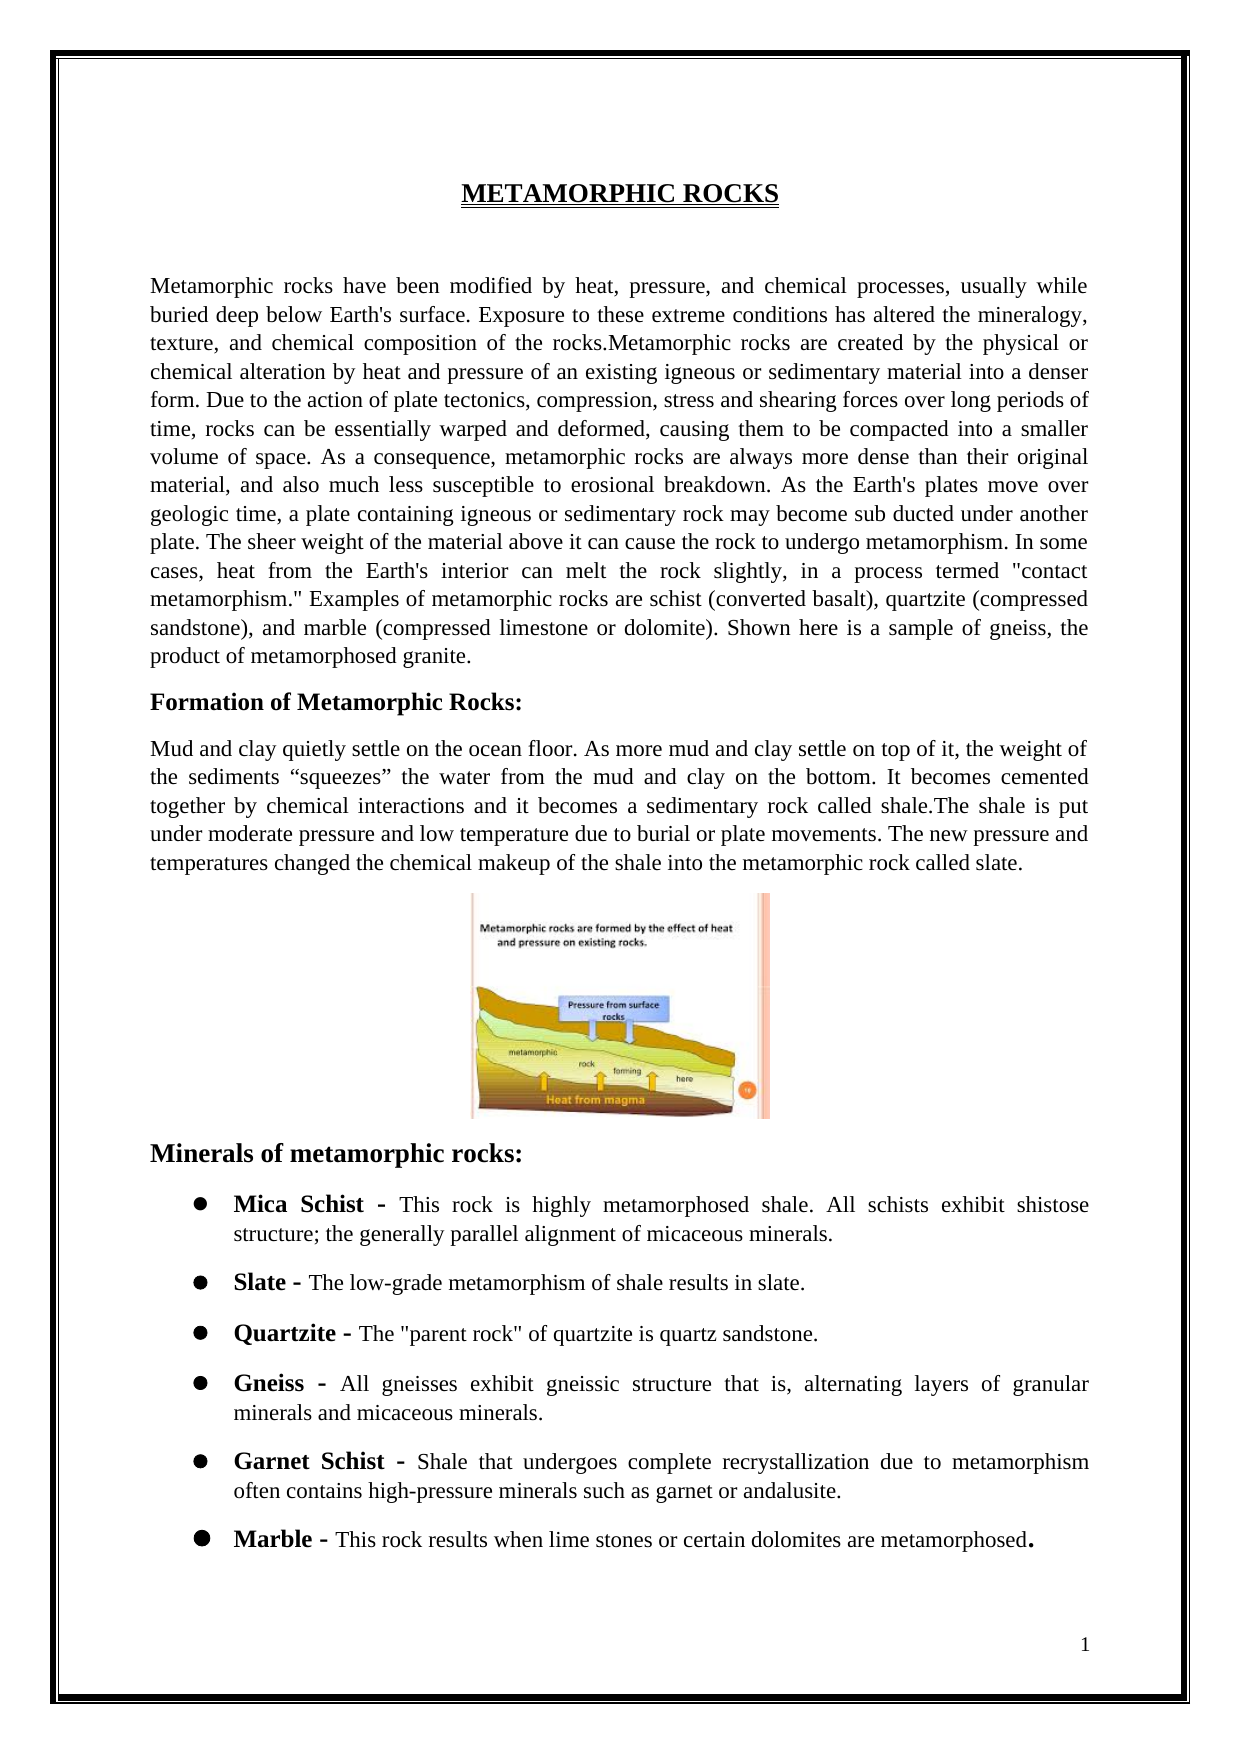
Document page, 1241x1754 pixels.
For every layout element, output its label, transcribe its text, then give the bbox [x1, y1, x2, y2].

text Minerals of metamorphic rocks: [150, 1137, 1090, 1168]
text Mud and clay quietly settle on the ocean floor. As more mud and clay settle on top of it, the weight of the sediments “squeezes” the water from the mud and clay on the bottom. It becomes cemented together by chemical interactions and it becomes a sedimentary rock called shale.The shale is put under moderate pressure and low temperature due to burial or plate movements. The new pressure and temperatures changed the chemical makeup of the shale into the metamorphic rock called slate. [150, 735, 1090, 875]
picture [470, 893, 770, 1119]
text Metamorphic rocks have been modified by heat, pressure, and chemical processes, usually while buried deep below Earth's surface. Exposure to these extreme conditions has altered the mineralogy, texture, and chemical composition of the rocks.Metamorphic rocks are created by the physical or chemical alteration by heat and pressure of an existing igneous or sedimentary material into a denser form. Due to the action of plate tectonics, compression, stress and shearing forces over long periods of time, rocks can be essentially warped and deformed, causing them to be compacted into a smaller volume of space. As a consequence, metamorphic rocks are always more dense than their original material, and also much less susceptible to erosional breakdown. As the Earth's plates move over geologic time, a plate containing igneous or sedimentary rock may become sub ducted under another plate. The sheer weight of the material above it can cause the rock to undergo metamorphism. In some cases, heat from the Earth's interior can melt the rock slightly, in a process termed "contact metamorphism." Examples of metamorphic rocks are schist (converted basalt), quartzite (compressed sandstone), and marble (compressed limestone or dolomite). Shown here is a sample of gneiss, the product of metamorphosed granite. [150, 272, 1090, 668]
list Gneiss - All gneisses exhibit gneissic structure that is, alternating layers of granular minerals and micaceous minerals. [192, 1366, 1090, 1426]
text Formation of Metamorphic Rocks: [150, 687, 1090, 716]
text METAMORPHIC ROCKS [150, 177, 1090, 208]
list Quartzite - The "parent rock" of quartzite is quartz sandstone. [192, 1316, 1090, 1347]
list Marble - This rock results when lime stones or certain dolomites are metamorphosed. [192, 1523, 1090, 1554]
list Slate - The low-grade metamorphism of shale results in slate. [192, 1266, 1090, 1297]
list Mica Schist - This rock is highly metamorphosed shale. All schists exhibit shistose structure; the generally parallel alignment of micaceous minerals. [192, 1187, 1090, 1247]
list Garnet Schist - Shale that undergoes complete recrystallization due to metamorphism often contains high-pressure minerals such as garnet or andalusite. [192, 1444, 1090, 1504]
